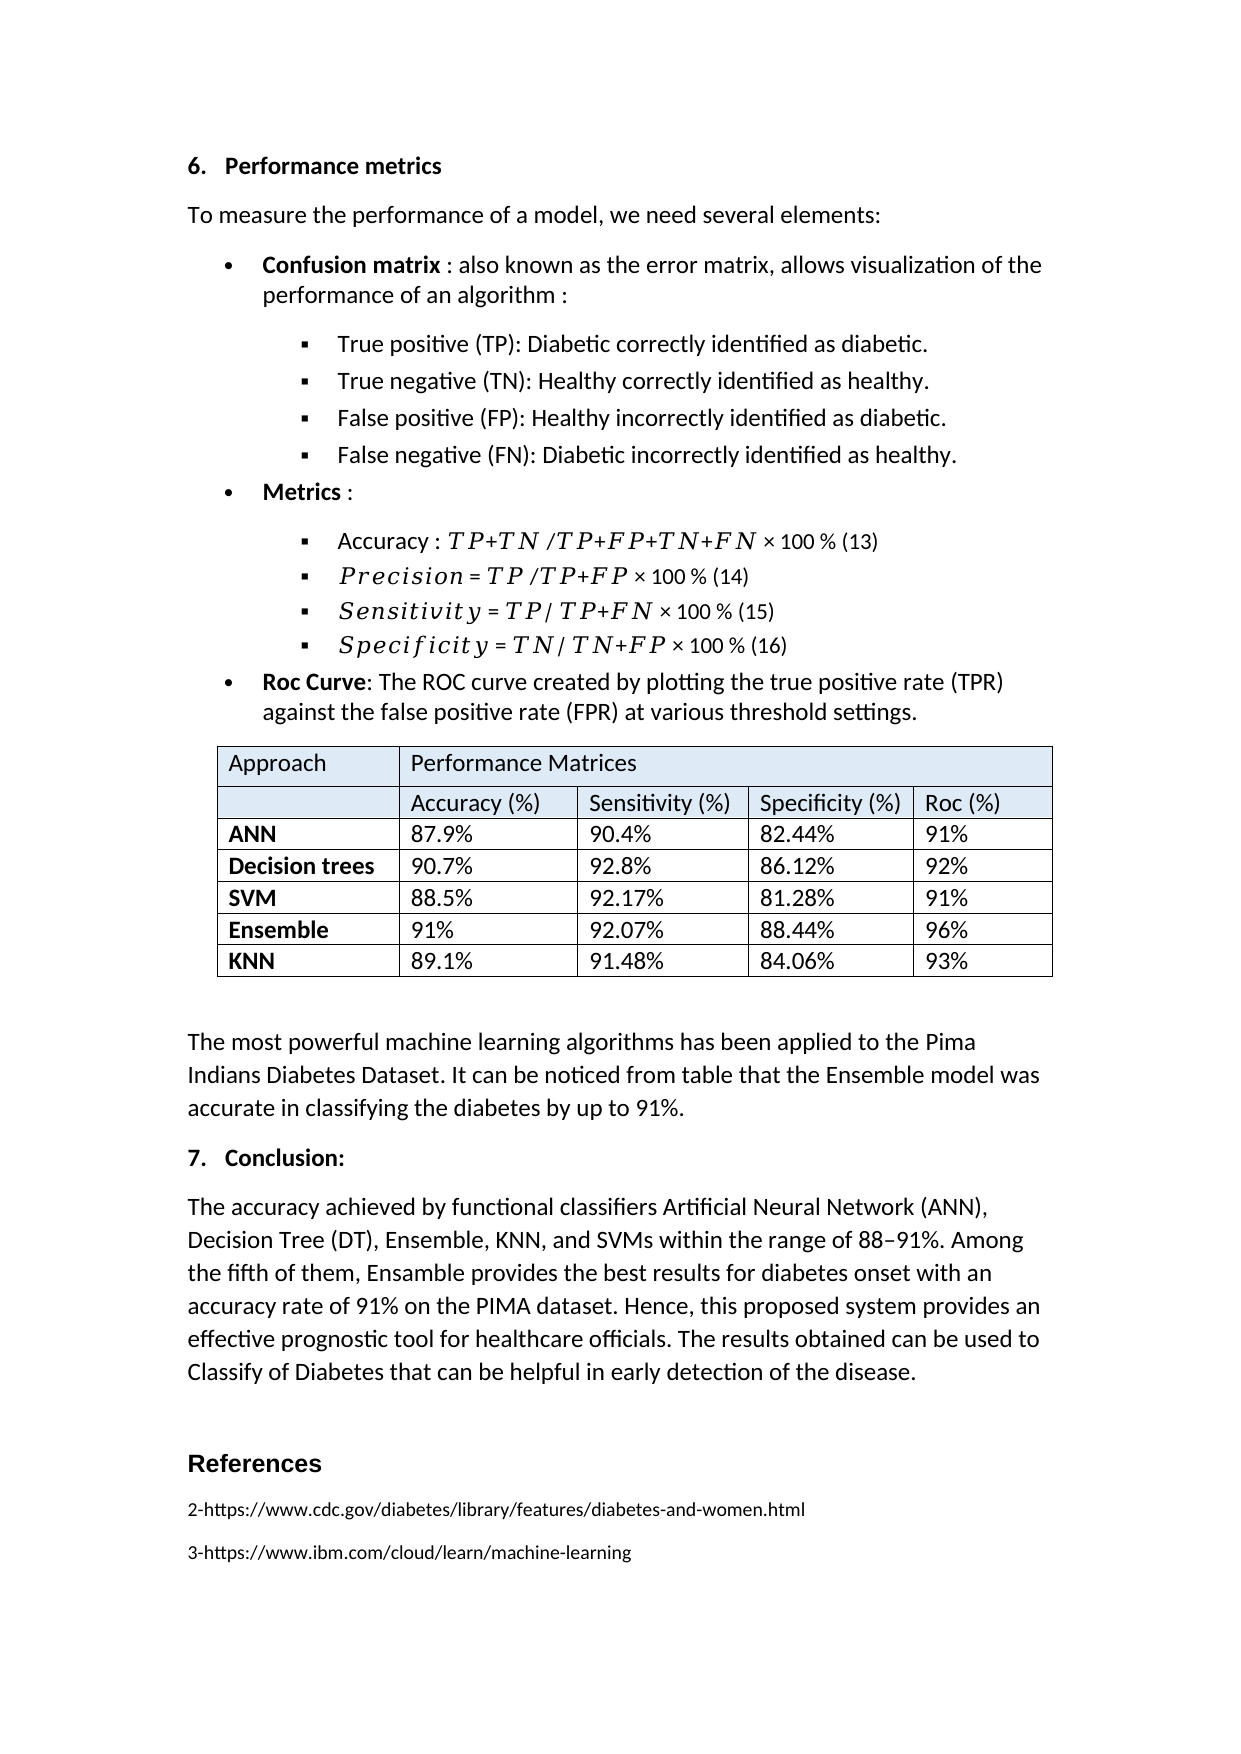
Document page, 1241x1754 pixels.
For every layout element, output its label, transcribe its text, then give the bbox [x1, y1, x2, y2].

list False negative (FN): Diabetic incorrectly identified as healthy. [300, 439, 1053, 469]
table_cell 92.8% [578, 850, 748, 881]
table_cell 87.9% [400, 819, 577, 849]
table_cell 93% [914, 945, 1052, 976]
table_cell 88.5% [400, 882, 577, 913]
table_cell ANN [218, 819, 399, 849]
list 𝑆𝑒𝑛𝑠𝑖𝑡𝑖𝑣𝑖𝑡𝑦 = 𝑇𝑃/ 𝑇𝑃+𝐹𝑁 × 100 % [300, 596, 1053, 625]
table_cell 81.28% [749, 882, 913, 913]
table_cell 92.07% [578, 914, 748, 944]
table_cell [218, 787, 399, 817]
list Performance metrics [187, 150, 1053, 181]
table_cell 91% [914, 819, 1052, 849]
table_cell 91% [914, 882, 1052, 913]
list True positive (TP): Diabetic correctly identified as diabetic. [300, 329, 1053, 359]
table_cell 90.4% [578, 819, 748, 849]
table_header Approach [218, 747, 399, 786]
table_cell Ensemble [218, 914, 399, 944]
text References [187, 1449, 1053, 1478]
text The accuracy achieved by functional classifiers Artificial Neural Network (ANN), Decision Tree (DT), Ensemble, KNN, and SVMs within the range of 88–91%. Among the fifth of them, Ensamble provides the best results for diabetes onset with an accuracy rate of 91% on the PIMA dataset. Hence, this proposed system provides an effective prognostic tool for healthcare officials. The results obtained can be used to Classify of Diabetes that can be helpful in early detection of the disease. [187, 1191, 1053, 1387]
list Metrics : [225, 476, 1053, 506]
text 3-https://www.ibm.com/cloud/learn/machine-learning [187, 1540, 1053, 1564]
list 𝑆𝑝𝑒𝑐𝑖𝑓𝑖𝑐𝑖𝑡𝑦 = 𝑇𝑁/ 𝑇𝑁+𝐹𝑃 × 100 % [300, 631, 1053, 659]
table_cell 82.44% [749, 819, 913, 849]
list Confusion matrix : also known as the error matrix, allows visualization of the performance of an algorithm : [225, 249, 1053, 310]
text The most powerful machine learning algorithms has been applied to the Pima Indians Diabetes Dataset. It can be noticed from table that the Ensemble model was accurate in classifying the diabetes by up to 91%. [187, 1026, 1053, 1123]
list 𝑃𝑟𝑒𝑐𝑖𝑠𝑖𝑜𝑛 = 𝑇𝑃 /𝑇𝑃+𝐹𝑃 × 100 % [300, 562, 1053, 590]
text To measure the performance of a model, we need several elements: [187, 199, 1053, 230]
list True negative (TN): Healthy correctly identified as healthy. [300, 365, 1053, 396]
table_cell 91% [400, 914, 577, 944]
table_cell 90.7% [400, 850, 577, 881]
table_cell 89.1% [400, 945, 577, 976]
table_cell Sensitivity (%) [578, 787, 748, 817]
table_cell Roc (%) [914, 787, 1052, 817]
table_cell KNN [218, 945, 399, 976]
table_header Performance Matrices [400, 747, 1052, 786]
list Accuracy : 𝑇𝑃+𝑇𝑁 /𝑇𝑃+𝐹𝑃+𝑇𝑁+𝐹𝑁 × 100 % [300, 525, 1053, 556]
list False positive (FP): Healthy incorrectly identified as diabetic. [300, 402, 1053, 433]
table_cell SVM [218, 882, 399, 913]
list Conclusion: [187, 1142, 1053, 1172]
table_cell 96% [914, 914, 1052, 944]
list Roc Curve: The ROC curve created by plotting the true positive rate (TPR) against the false positive rate (FPR) at various threshold settings. [225, 666, 1053, 727]
text 2-https://www.cdc.gov/diabetes/library/features/diabetes-and-women.html [187, 1497, 1053, 1521]
table_cell Accuracy (%) [400, 787, 577, 817]
table_cell 91.48% [578, 945, 748, 976]
table_cell 92% [914, 850, 1052, 881]
table_cell 86.12% [749, 850, 913, 881]
table_cell 92.17% [578, 882, 748, 913]
table_cell Specificity (%) [749, 787, 913, 817]
table_cell 88.44% [749, 914, 913, 944]
table_cell 84.06% [749, 945, 913, 976]
table_cell Decision trees [218, 850, 399, 881]
